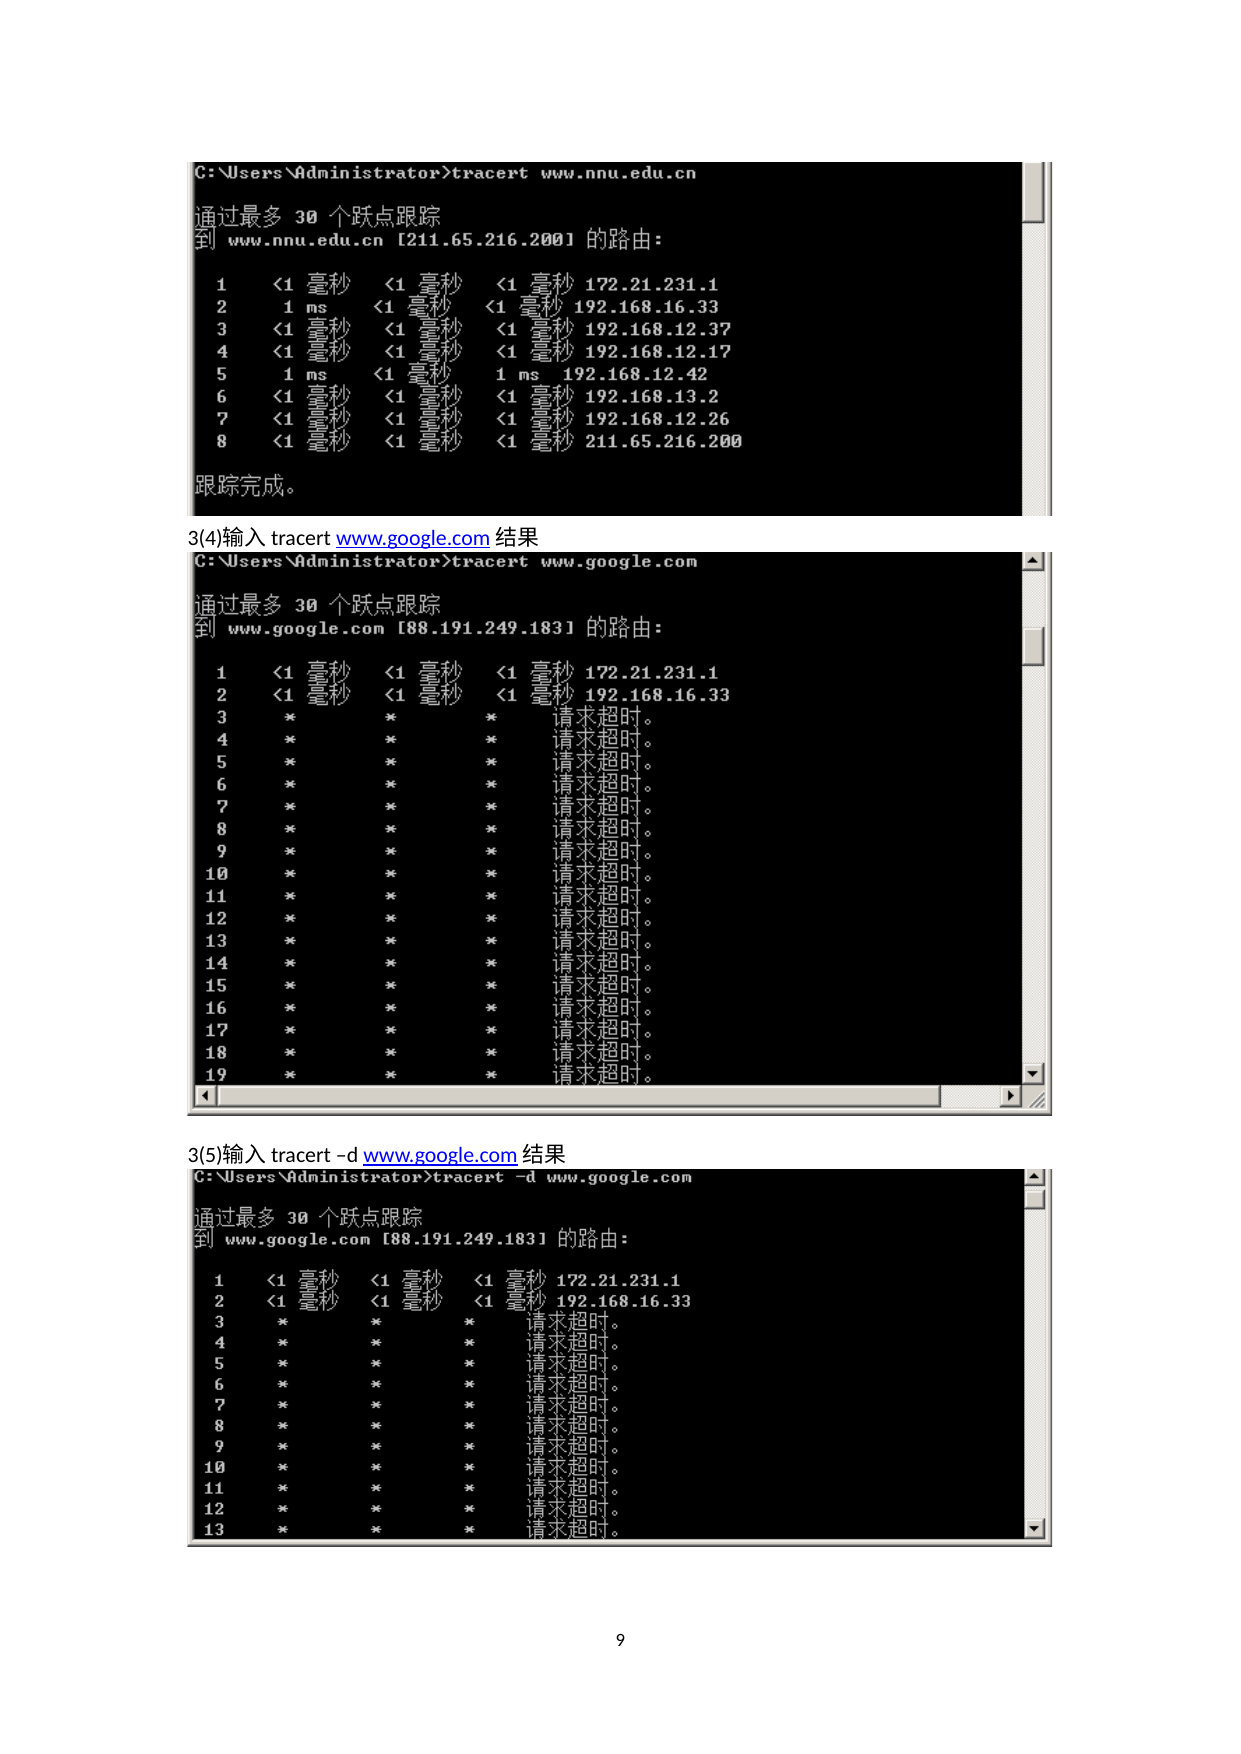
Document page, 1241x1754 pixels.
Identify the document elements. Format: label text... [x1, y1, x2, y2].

picture [187, 552, 1053, 1116]
text 3(4)输入tracert www.google.com 结果 [187, 519, 1053, 552]
text 3(5)输入tracert –d www.google.com 结果 [187, 1137, 1053, 1169]
picture [187, 162, 1053, 516]
picture [187, 1169, 1053, 1547]
